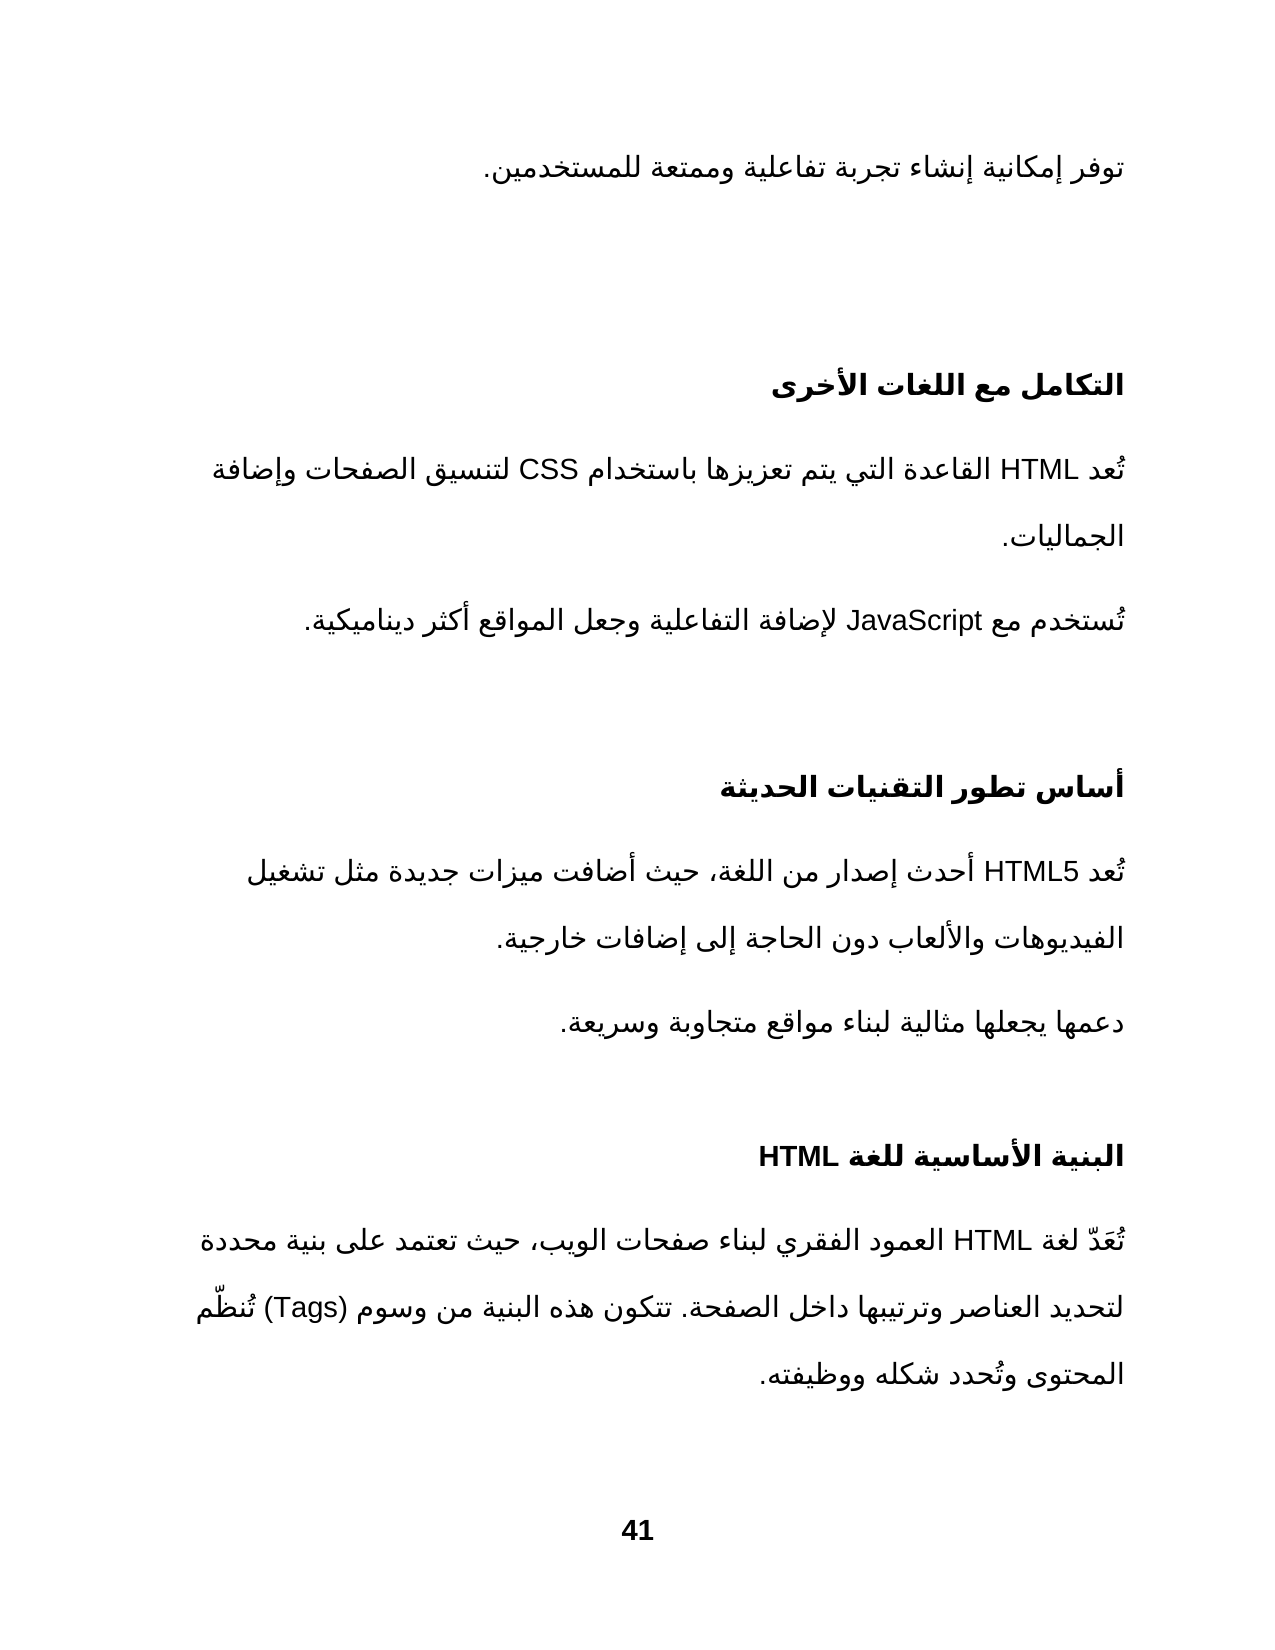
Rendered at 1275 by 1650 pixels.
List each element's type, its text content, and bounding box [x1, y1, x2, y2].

text توفر إمكانية إنشاء تجربة تفاعلية وممتعة للمستخدمين. [150, 150, 1125, 183]
text تُعد HTML5 أحدث إصدار من اللغة، حيث أضافت ميزات جديدة مثل تشغيل الفيديوهات والألعاب دون الحاجة إلى إضافات خارجية. [150, 854, 1125, 954]
text تُعد HTML القاعدة التي يتم تعزيزها باستخدام CSS لتنسيق الصفحات وإضافة الجماليات. [150, 452, 1125, 552]
text أساس تطور التقنيات الحديثة [150, 770, 1125, 804]
text التكامل مع اللغات الأخرى [150, 368, 1125, 402]
text تُستخدم مع JavaScript لإضافة التفاعلية وجعل المواقع أكثر ديناميكية. [150, 603, 1125, 636]
text دعمها يجعلها مثالية لبناء مواقع متجاوبة وسريعة. البنية الأساسية للغة HTML [150, 1005, 1125, 1172]
text تُعَدّ لغة HTML العمود الفقري لبناء صفحات الويب، حيث تعتمد على بنية محددة لتحديد العناصر وترتيبها داخل الصفحة. تتكون هذه البنية من وسوم (Tags) تُنظّم المحتوى وتُحدد شكله ووظيفته. [150, 1223, 1125, 1390]
